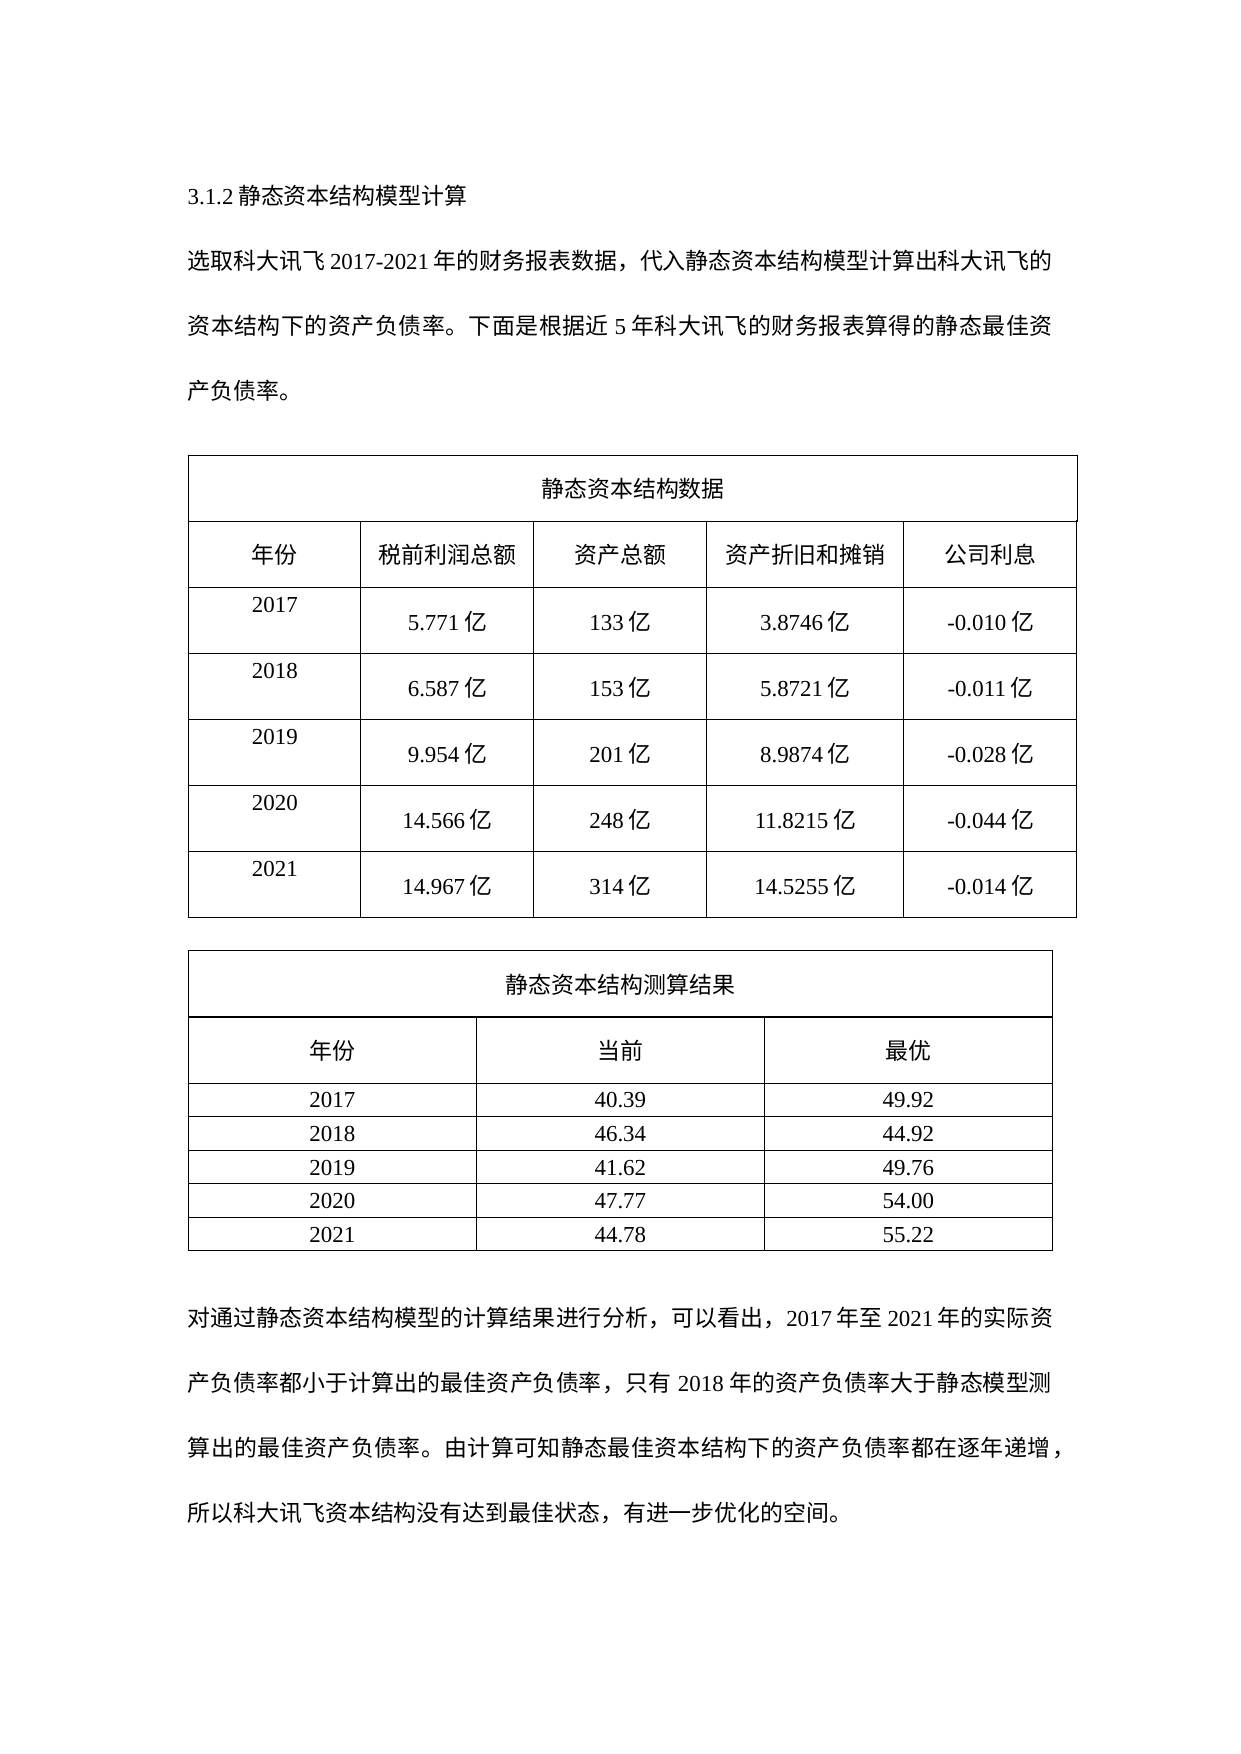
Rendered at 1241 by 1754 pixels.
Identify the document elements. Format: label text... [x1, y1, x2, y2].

table_cell 248亿 [534, 786, 706, 851]
table_header 静态资本结构测算结果 [189, 951, 1052, 1016]
table_cell 2021 [189, 852, 360, 917]
table_cell 314亿 [534, 852, 706, 917]
table_cell 46.34 [477, 1117, 764, 1149]
table_cell 2020 [189, 1184, 476, 1217]
text 对通过静态资本结构模型的计算结果进行分析，可以看出，2017年至2021年的实际资产负债率都小于计算出的最佳资产负债率，只有 2018 年的资产负债率大于静态模型测算出的最佳资产负债率。由计算可知静态最佳资本结构下的资产负债率都在逐年递增，所以科大讯飞资本结构没有达到最佳状态，有进一步优化的空间。 [187, 1284, 1053, 1544]
table_cell 47.77 [477, 1184, 764, 1217]
table_cell 当前 [477, 1018, 764, 1082]
table_cell 201亿 [534, 720, 706, 785]
table_cell -0.011亿 [904, 654, 1076, 719]
table_cell 最优 [765, 1018, 1052, 1082]
table_cell 8.9874亿 [707, 720, 903, 785]
table_cell 14.5255亿 [707, 852, 903, 917]
table_cell 55.22 [765, 1218, 1052, 1250]
table_cell 9.954亿 [361, 720, 533, 785]
table_cell 资产折旧和摊销 [707, 522, 903, 587]
table_cell 2021 [189, 1218, 476, 1250]
text 选取科大讯飞2017-2021年的财务报表数据，代入静态资本结构模型计算出科大讯飞的资本结构下的资产负债率。下面是根据近5年科大讯飞的财务报表算得的静态最佳资产负债率。 [187, 227, 1053, 422]
table_cell 5.8721亿 [707, 654, 903, 719]
table_cell 2019 [189, 720, 360, 785]
table_cell 2017 [189, 588, 360, 653]
table_cell -0.010亿 [904, 588, 1076, 653]
table_header 静态资本结构数据 [189, 456, 1077, 521]
table_cell 14.967亿 [361, 852, 533, 917]
table_cell -0.014亿 [904, 852, 1076, 917]
table_cell 40.39 [477, 1084, 764, 1116]
table_cell 44.78 [477, 1218, 764, 1250]
table_cell 11.8215亿 [707, 786, 903, 851]
table_cell 资产总额 [534, 522, 706, 587]
table_cell 2018 [189, 654, 360, 719]
text 3.1.2静态资本结构模型计算 [187, 162, 1053, 227]
table_cell 3.8746亿 [707, 588, 903, 653]
table_cell 2019 [189, 1151, 476, 1183]
table_cell 公司利息 [904, 522, 1076, 587]
table_cell 14.566亿 [361, 786, 533, 851]
table_cell 年份 [189, 1018, 476, 1082]
table_cell 2018 [189, 1117, 476, 1149]
table_cell 41.62 [477, 1151, 764, 1183]
table_cell 6.587亿 [361, 654, 533, 719]
table_cell 2017 [189, 1084, 476, 1116]
table_cell 49.92 [765, 1084, 1052, 1116]
table_cell 133亿 [534, 588, 706, 653]
table_cell 44.92 [765, 1117, 1052, 1149]
table_cell 54.00 [765, 1184, 1052, 1217]
table_cell 49.76 [765, 1151, 1052, 1183]
table_cell -0.044亿 [904, 786, 1076, 851]
table_cell 5.771亿 [361, 588, 533, 653]
table_cell 税前利润总额 [361, 522, 533, 587]
table_cell -0.028亿 [904, 720, 1076, 785]
table_cell 153亿 [534, 654, 706, 719]
table_cell 年份 [189, 522, 360, 587]
table_cell 2020 [189, 786, 360, 851]
